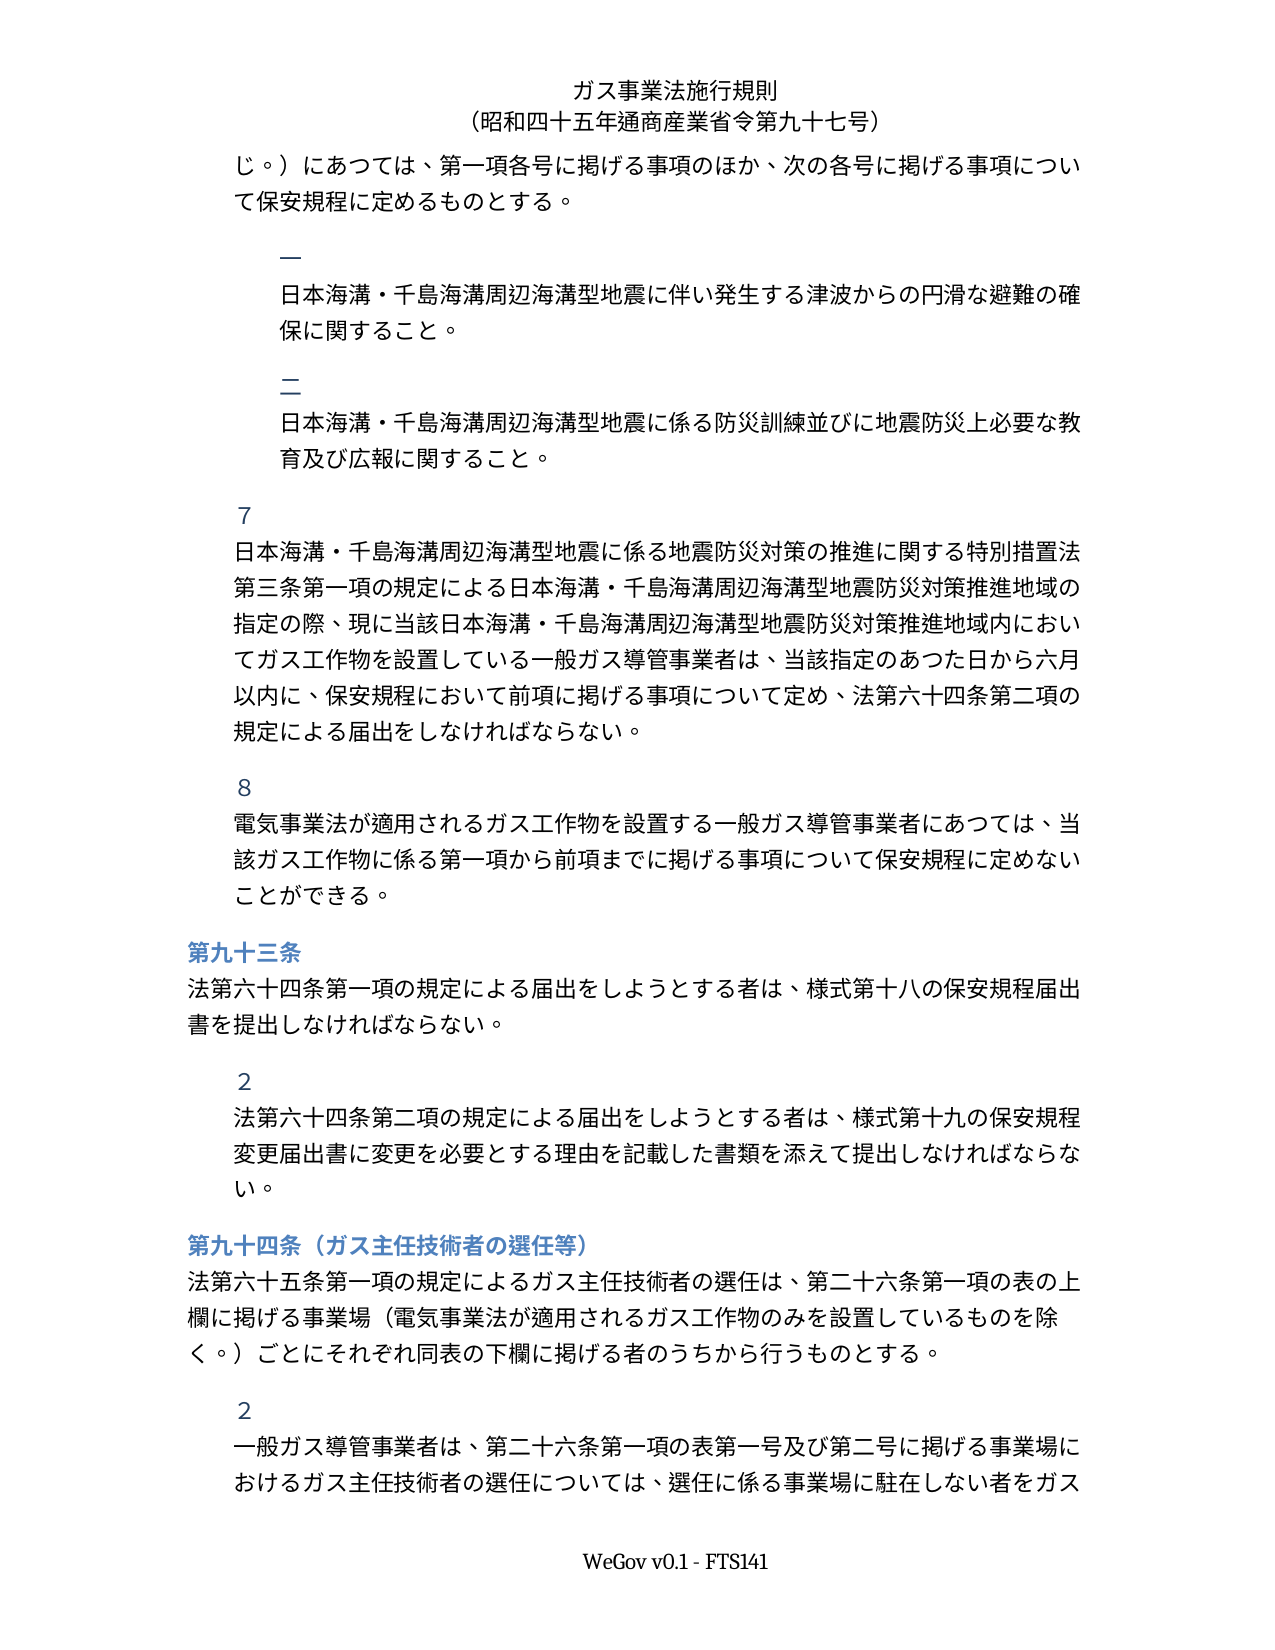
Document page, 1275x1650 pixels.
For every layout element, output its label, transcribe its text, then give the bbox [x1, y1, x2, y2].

subtitle 一 [279, 243, 1087, 274]
text 日本海溝・千島海溝周辺海溝型地震に係る地震防災対策の推進に関する特別措置法第三条第一項の規定による日本海溝・千島海溝周辺海溝型地震防災対策推進地域の指定の際、現に当該日本海溝・千島海溝周辺海溝型地震防災対策推進地域内においてガス工作物を設置している一般ガス導管事業者は、当該指定のあつた日から六月以内に、保安規程において前項に掲げる事項について定め、法第六十四条第二項の規定による届出をしなければならない。 [233, 536, 1087, 747]
subtitle ８ [233, 772, 1087, 804]
subtitle ２ [233, 1395, 1087, 1426]
text 法第六十四条第二項の規定による届出をしようとする者は、様式第十九の保安規程変更届出書に変更を必要とする理由を記載した書類を添えて提出しなければならない。 [233, 1102, 1087, 1205]
text 法第六十五条第一項の規定によるガス主任技術者の選任は、第二十六条第一項の表の上欄に掲げる事業場（電気事業法が適用されるガス工作物のみを設置しているものを除く。）ごとにそれぞれ同表の下欄に掲げる者のうちから行うものとする。 [187, 1266, 1087, 1369]
text 電気事業法が適用されるガス工作物を設置する一般ガス導管事業者にあつては、当該ガス工作物に係る第一項から前項までに掲げる事項について保安規程に定めないことができる。 [233, 808, 1087, 911]
subtitle 第九十四条（ガス主任技術者の選任等） [187, 1230, 1087, 1261]
text 日本海溝・千島海溝周辺海溝型地震に伴い発生する津波からの円滑な避難の確保に関すること。 [279, 279, 1087, 346]
text 一般ガス導管事業者は、第二十六条第一項の表第一号及び第二号に掲げる事業場におけるガス主任技術者の選任については、選任に係る事業場に駐在しない者をガス主任技術者に選任し、又はガス主任技術者に二以上の事業場のガス主任技術者を兼ねさせてはならない。 [233, 1431, 1087, 1498]
subtitle 第九十三条 [187, 937, 1087, 968]
subtitle ２ [233, 1066, 1087, 1097]
text 法第六十四条第一項の規定による届出をしようとする者は、様式第十八の保安規程届出書を提出しなければならない。 [187, 973, 1087, 1040]
subtitle 二 [279, 371, 1087, 403]
text 日本海溝・千島海溝周辺海溝型地震に係る防災訓練並びに地震防災上必要な教育及び広報に関すること。 [279, 407, 1087, 474]
subtitle ７ [233, 500, 1087, 531]
